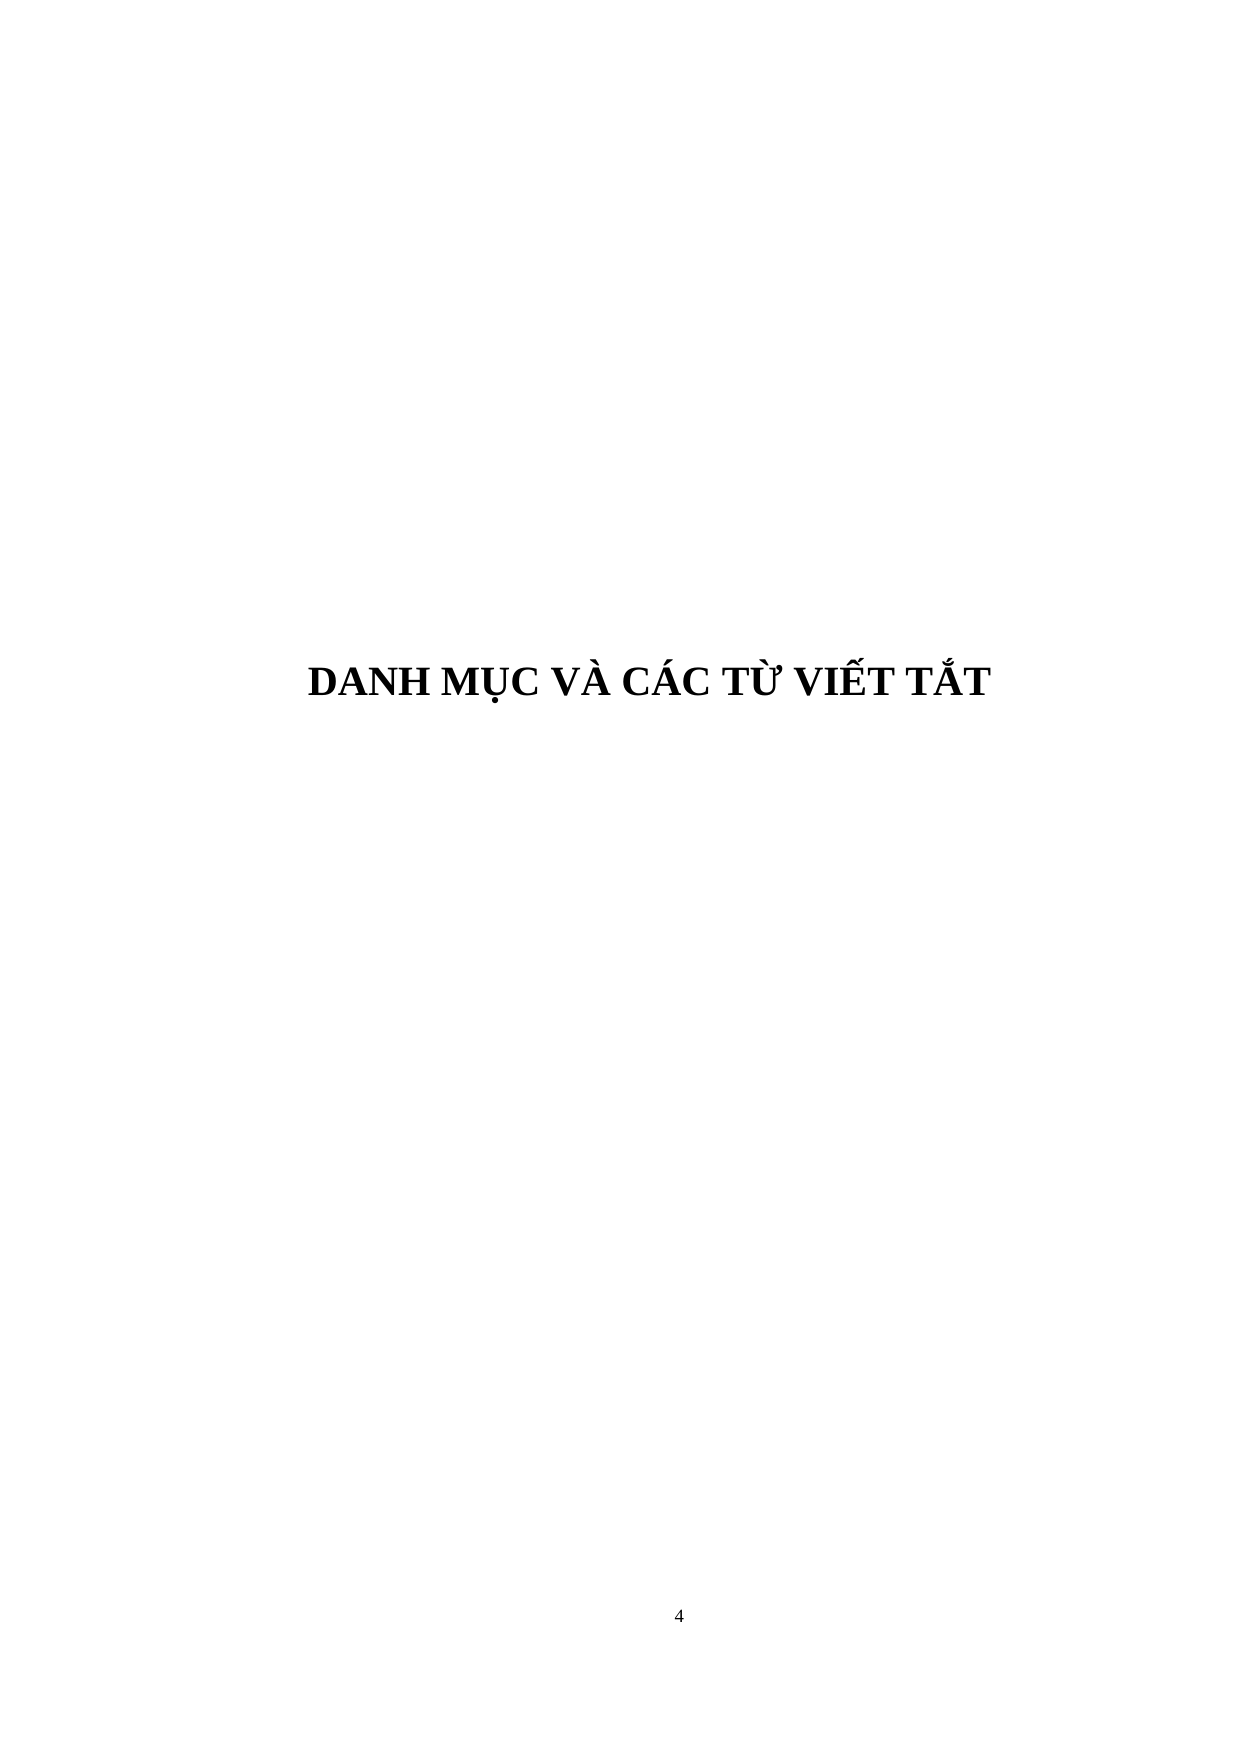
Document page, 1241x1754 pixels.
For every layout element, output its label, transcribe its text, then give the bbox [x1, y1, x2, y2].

subtitle DANH MỤC VÀ CÁC TỪ VIẾT TẮT [177, 657, 1122, 705]
